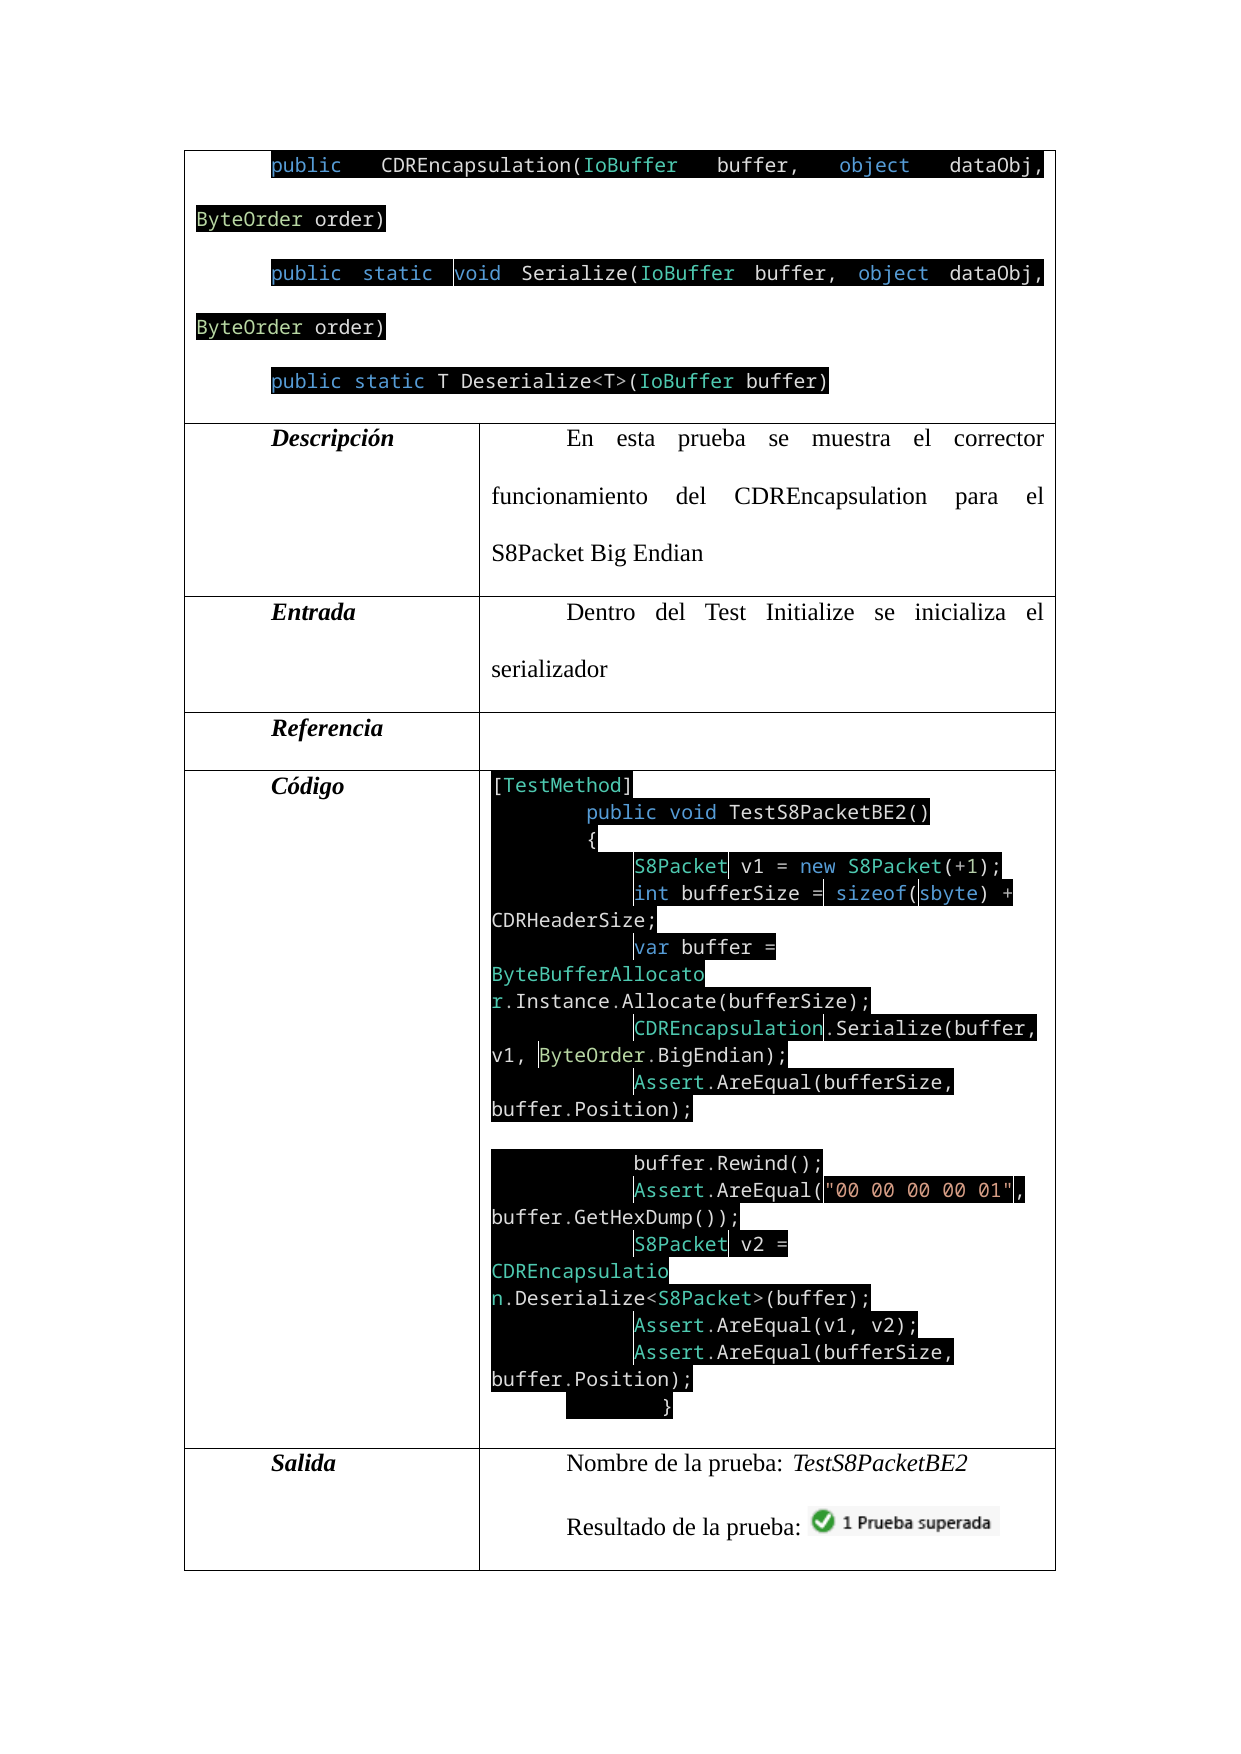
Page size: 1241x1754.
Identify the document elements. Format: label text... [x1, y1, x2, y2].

table_cell En esta prueba se muestra el corrector funcionamiento del CDREncapsulation para el S8Packet Big Endian [480, 424, 1055, 596]
table_cell [TestMethod] public void TestS8PacketBE2() { S8Packet v1 = new S8Packet(+1); int bufferSize = sizeof(sbyte) + CDRHeaderSize; var buffer = ByteBufferAllocator.Instance.Allocate(bufferSize); CDREncapsulation.Serialize(buffer, v1, ByteOrder.BigEndian); Assert.AreEqual(bufferSize, buffer.Position); buffer.Rewind(); Assert.AreEqual("00 00 00 00 01", buffer.GetHexDump()); S8Packet v2 = CDREncapsulation.Deserialize<S8Packet>(buffer); Assert.AreEqual(v1, v2); Assert.AreEqual(bufferSize, buffer.Position); } [480, 771, 1055, 1447]
picture [807, 1506, 1000, 1536]
table_cell Descripción [185, 424, 479, 596]
table_cell Salida [185, 1449, 479, 1569]
table_cell Código [185, 771, 479, 1447]
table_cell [480, 1449, 1055, 1569]
table_cell Dentro del Test Initialize se inicializa el serializador [480, 597, 1055, 712]
table_cell Entrada [185, 597, 479, 712]
table_cell Referencia [185, 713, 479, 770]
table_cell [480, 713, 1055, 770]
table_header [185, 151, 1055, 422]
